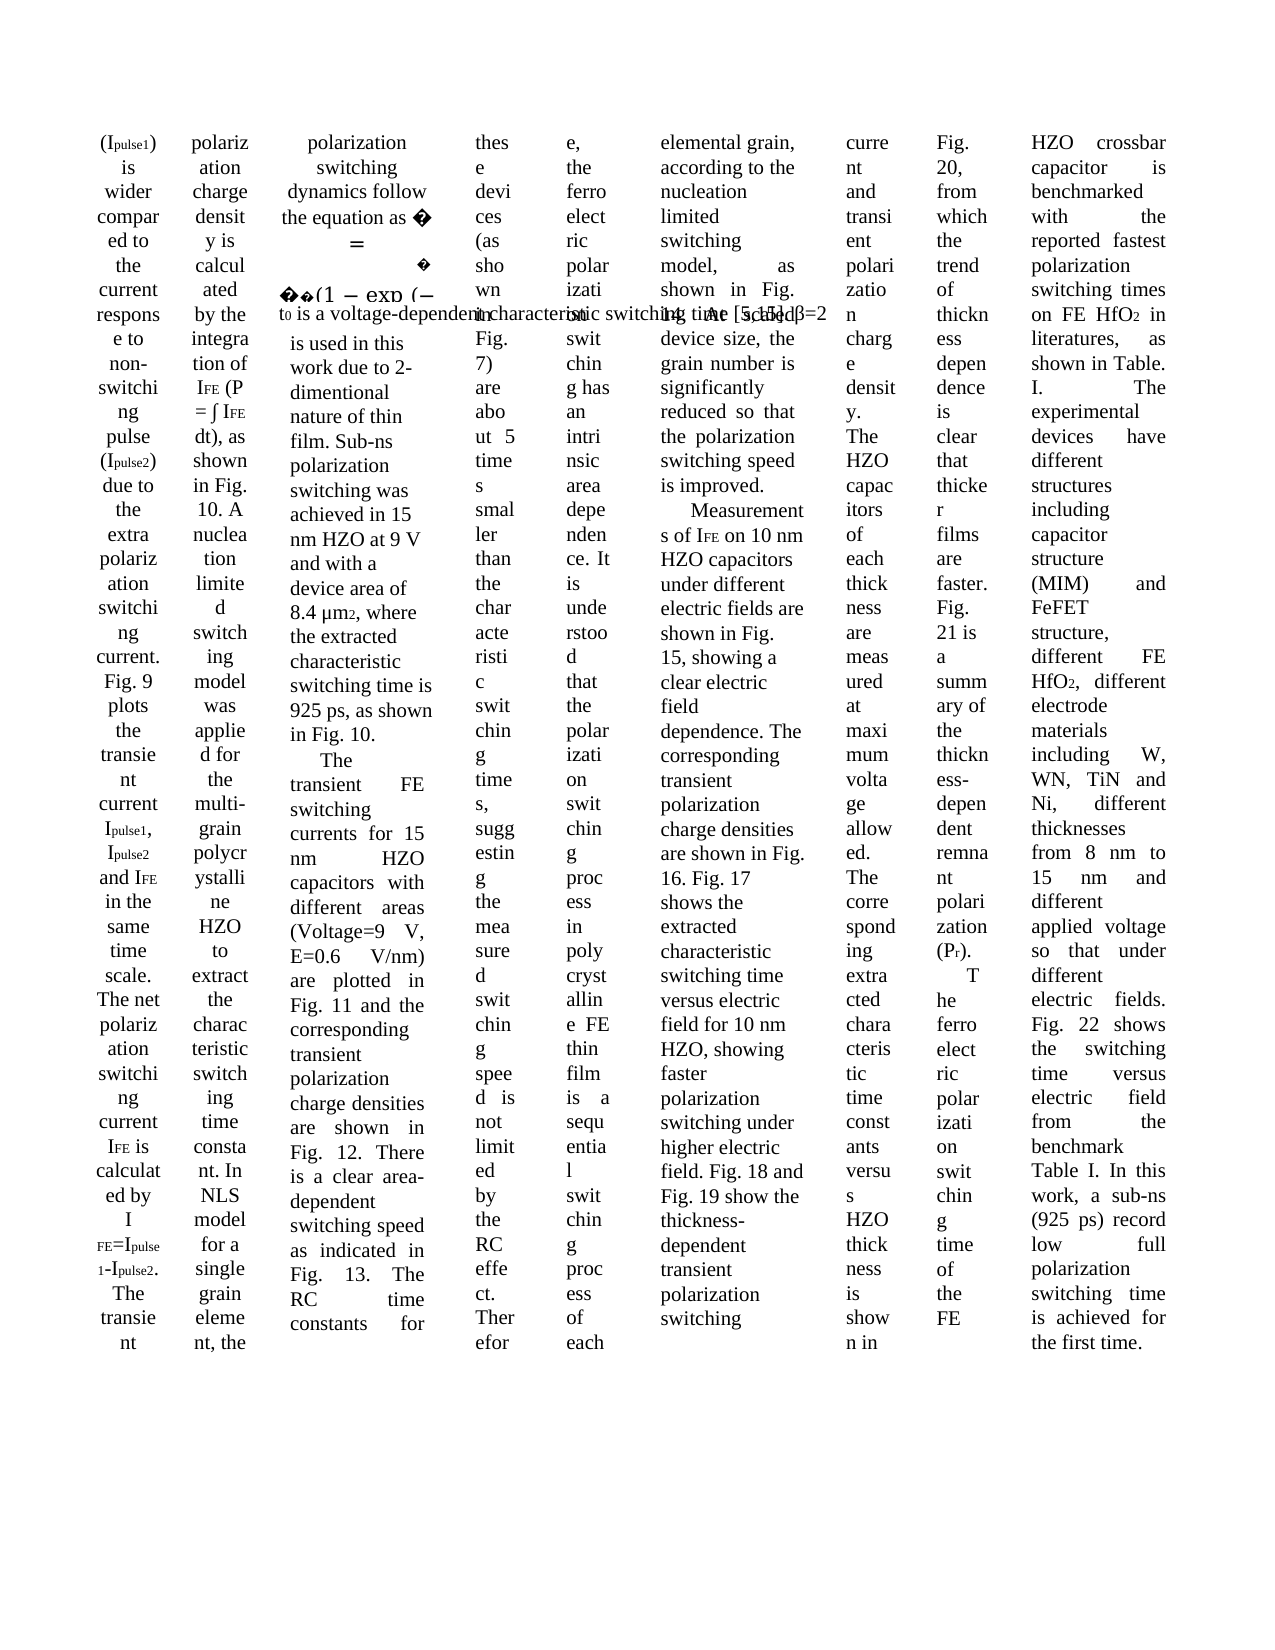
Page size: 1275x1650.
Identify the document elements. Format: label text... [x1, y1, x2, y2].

text The ferroelectric polarization switching time of the FE HZO crossbar capacitor is benchmarked with the reported fastest polarization switching times on FE HfO2 in literatures, as shown in Table. I. The experimental devices have different structures including capacitor structure (MIM) and FeFET structure, different FE HfO2, different electrode materials including W, WN, TiN and Ni, different thicknesses from 8 nm to 15 nm and different applied voltage so that under different electric fields. Fig. 22 shows the switching time versus electric field from the benchmark Table I. In this work, a sub-ns (925 ps) record low full polarization switching time is achieved for the first time. [1031, 130, 1166, 1354]
text Measurements of IFE on 10 nm HZO capacitors under different electric fields are shown in Fig. 15, showing a clear electric field dependence. The corresponding transient polarization charge densities are shown in Fig. 16. Fig. 17 shows the extracted characteristic switching time versus electric field for 10 nm HZO, showing faster polarization switching under higher electric field. Fig. 18 and Fig. 19 show the thickness-dependent transient polarization switching current and transient polarization charge density. The HZO capacitors of each thickness are measured at maximum voltage allowed. The corresponding extracted characteristic time constants versus HZO thickness is shown in Fig. 20, from which the trend of thickness dependence is clear that thicker films are faster. Fig. 21 is a summary of the thickness-dependent remnant polarization (Pr). [846, 130, 896, 1354]
text (Ipulse1) is wider compared to the current response to non-switching pulse (Ipulse2) due to the extra polarization switching current. Fig. 9 plots the transient current Ipulse1, Ipulse2 and IFE in the same time scale. The net polarization switching current IFE is calculated by IFE=Ipulse1-Ipulse2. The transient polarization charge density is calculated by the integration of IFE (P = ∫ IFE dt), as shown in Fig. 10. A nucleation limited switching model was applied for the multi-grain polycrystalline HZO to extract the characteristic switching time constant. In NLS model for a single grain element, the polarization switching dynamics follow the equation as � = [191, 130, 249, 1354]
text (Ipulse1) is wider compared to the current response to non-switching pulse (Ipulse2) due to the extra polarization switching current. Fig. 9 plots the transient current Ipulse1, Ipulse2 and IFE in the same time scale. The net polarization switching current IFE is calculated by IFE=Ipulse1-Ipulse2. The transient polarization charge density is calculated by the integration of IFE (P = ∫ IFE dt), as shown in Fig. 10. A nucleation limited switching model was applied for the multi-grain polycrystalline HZO to extract the characteristic switching time constant. In NLS model for a single grain element, the polarization switching dynamics follow the equation as � = [96, 130, 161, 1354]
text The transient FE switching currents for 15 nm HZO capacitors with different areas (Voltage=9 V, E=0.6 V/nm) are plotted in Fig. 11 and the corresponding transient polarization charge densities are shown in Fig. 12. There is a clear area-dependent switching speed as indicated in Fig. 13. The RC time constants for these devices (as shown in Fig. 7) are about 5 times smaller than the characteristic switching times, suggesting the measured switching speed is not limited by the RC effect. Therefore, the ferroelectric polarization switching has an intrinsic area dependence. It is understood that the polarization switching process in polycrystalline FE thin film is a sequential switching process of each elemental grain, according to the nucleation limited switching model, as shown in Fig. 14. At scaled device size, the grain number is significantly reduced so that the polarization switching speed is improved. [290, 748, 424, 1335]
table_cell t0 is a voltage-dependent characteristic switching time [5,15]. β=2 [258, 302, 435, 331]
text is used in this work due to 2-dimentional nature of thin film. Sub-ns polarization switching was achieved in 15 nm HZO at 9 V and with a device area of 8.4 μm2, where the extracted characteristic switching time is 925 ps, as shown in Fig. 10. [290, 331, 434, 746]
text Measurements of IFE on 10 nm HZO capacitors under different electric fields are shown in Fig. 15, showing a clear electric field dependence. The corresponding transient polarization charge densities are shown in Fig. 16. Fig. 17 shows the extracted characteristic switching time versus electric field for 10 nm HZO, showing faster polarization switching under higher electric field. Fig. 18 and Fig. 19 show the thickness-dependent transient polarization switching current and transient polarization charge density. The HZO capacitors of each thickness are measured at maximum voltage allowed. The corresponding extracted characteristic time constants versus HZO thickness is shown in Fig. 20, from which the trend of thickness dependence is clear that thicker films are faster. Fig. 21 is a summary of the thickness-dependent remnant polarization (Pr). [660, 498, 805, 1330]
table_header � � ��(1 − exp (− ���� [258, 255, 435, 302]
